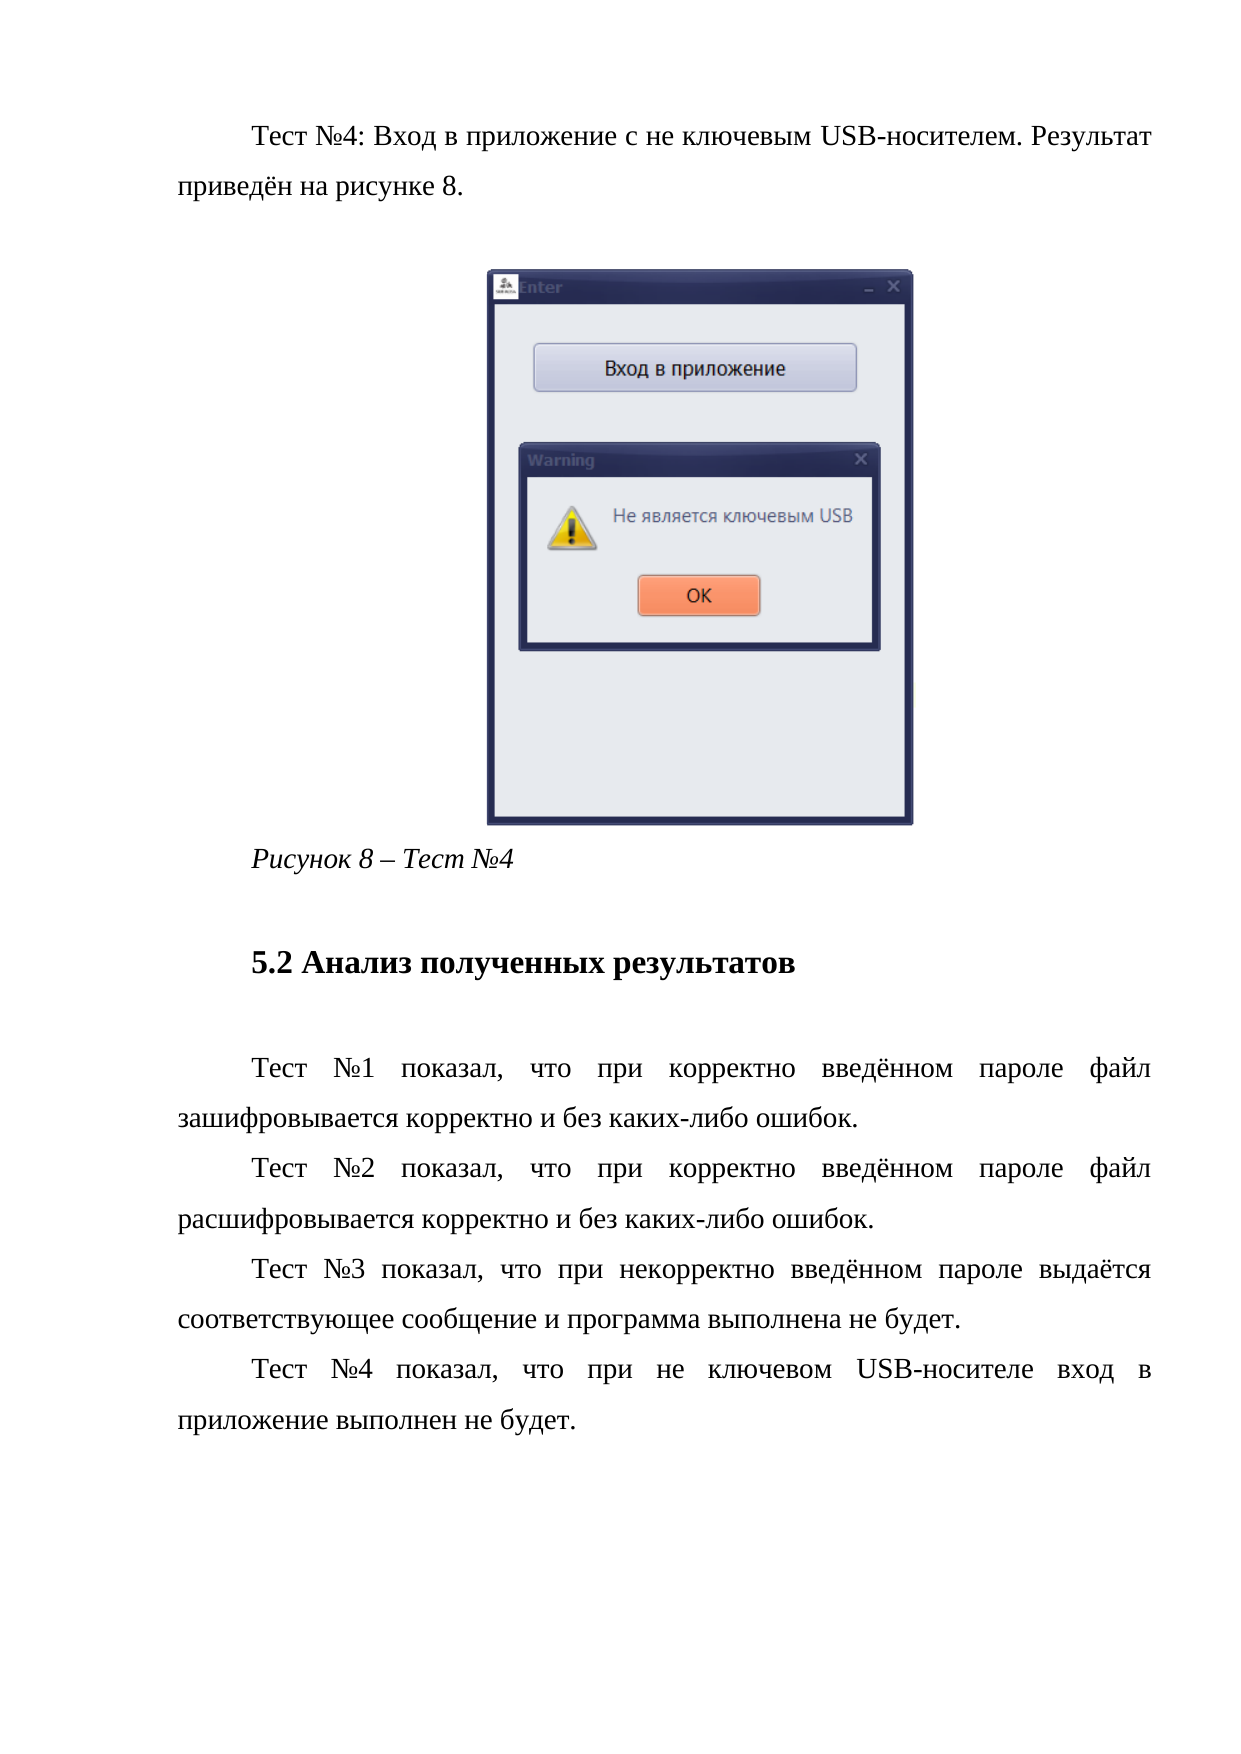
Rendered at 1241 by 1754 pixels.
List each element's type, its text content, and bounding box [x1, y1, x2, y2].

text Тест №3 показал, что при некорректно введённом пароле выдаётся соответствующее сообщение и программа выполнена не будет. [177, 1251, 1152, 1335]
picture [486, 269, 916, 828]
text Тест №4 показал, что при не ключевом USB-носителе вход в приложение выполнен не будет. [177, 1352, 1152, 1436]
text Тест №2 показал, что при корректно введённом пароле файл расшифровывается корректно и без каких-либо ошибок. [177, 1150, 1152, 1234]
text Рисунок 8 – Тест №4 [177, 841, 1152, 875]
text 5.2 Анализ полученных результатов [177, 942, 1152, 980]
text Тест №4: Вход в приложение с не ключевым USB-носителем. Результат приведён на рисунке 8. [177, 118, 1152, 202]
text Тест №1 показал, что при корректно введённом пароле файл зашифровывается корректно и без каких-либо ошибок. [177, 1050, 1152, 1134]
